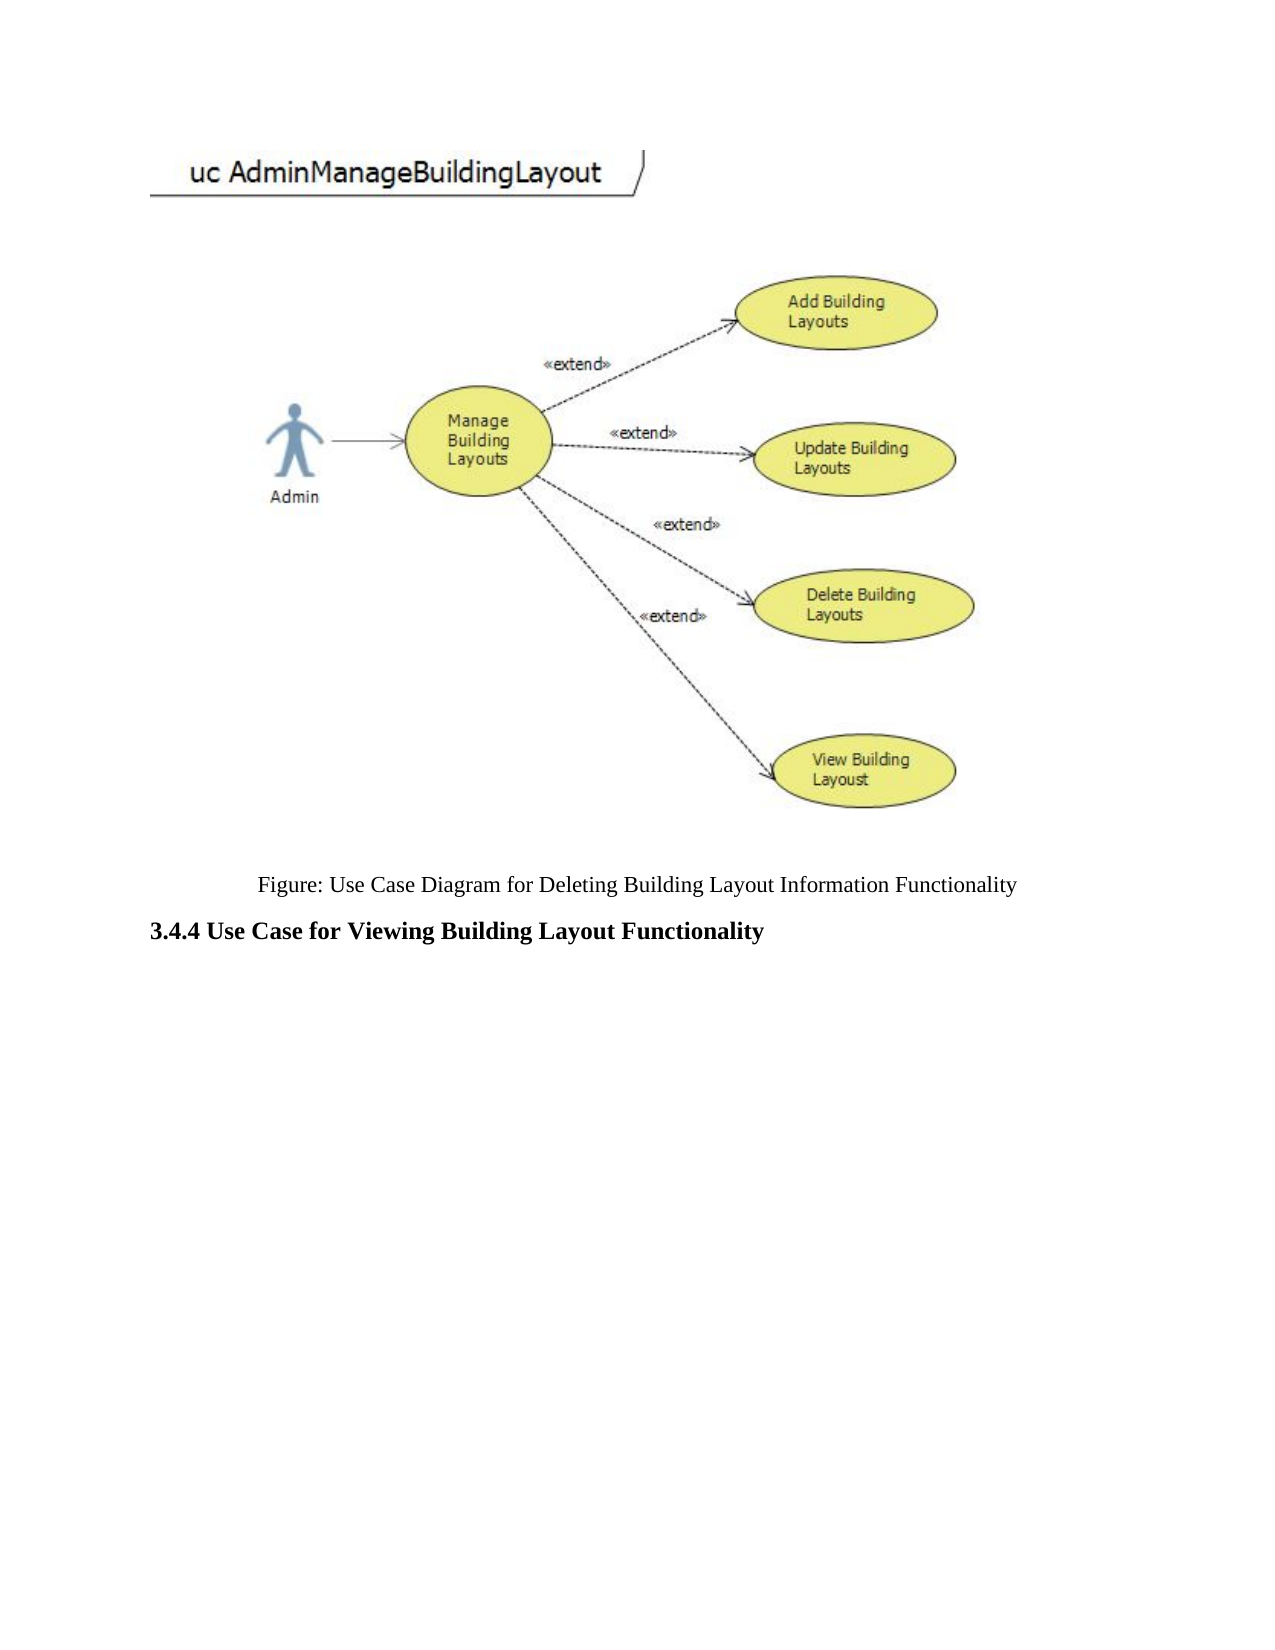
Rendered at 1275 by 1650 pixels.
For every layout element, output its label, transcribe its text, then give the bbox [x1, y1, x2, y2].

picture [150, 150, 1125, 871]
text Figure: Use Case Diagram for Deleting Building Layout Information Functionality [150, 871, 1125, 897]
text 3.4.4 Use Case for Viewing Building Layout Functionality [150, 916, 1125, 945]
